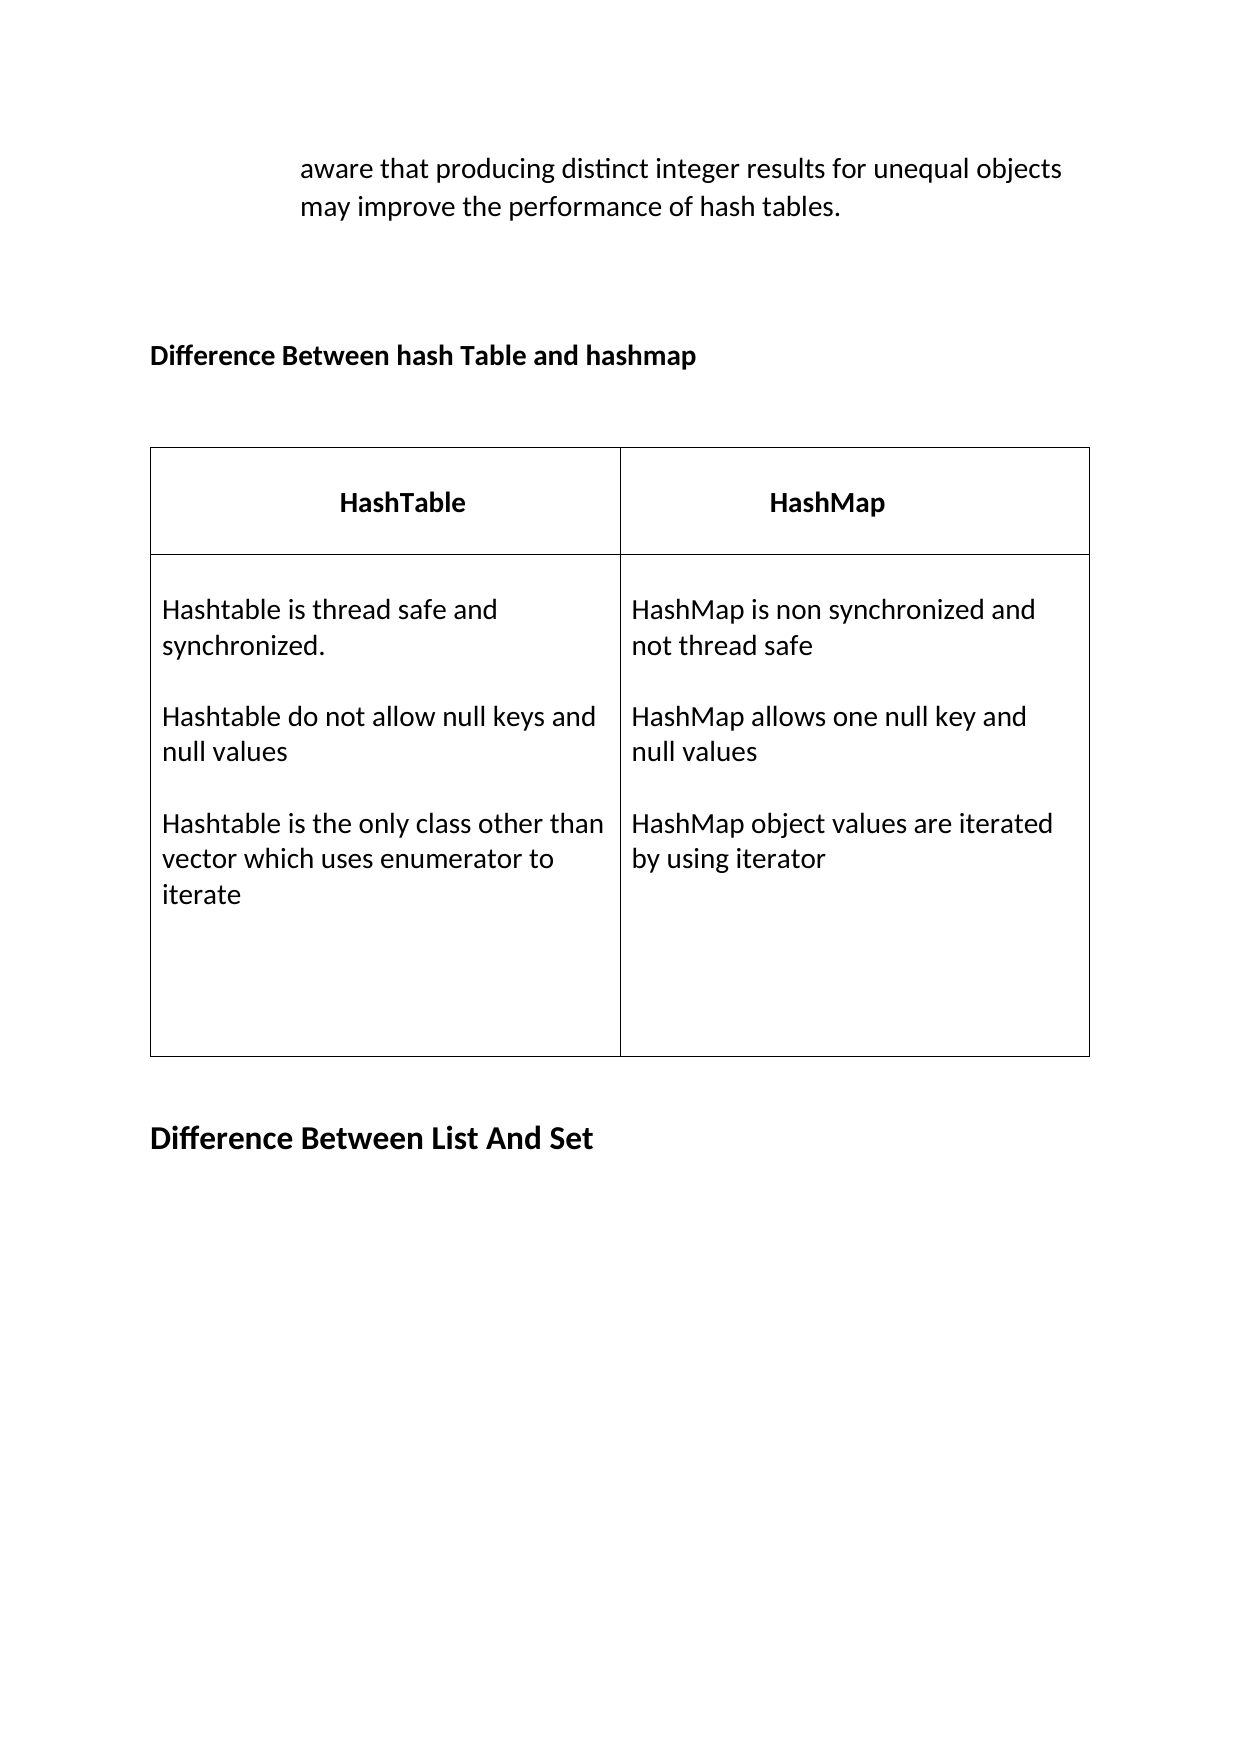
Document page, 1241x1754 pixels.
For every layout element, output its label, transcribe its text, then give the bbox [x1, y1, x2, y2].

text Difference Between List And Set [150, 1117, 1090, 1158]
text Difference Between hash Table and hashmap [150, 337, 1090, 373]
table_cell HashMap is non synchronized and not thread safe HashMap allows one null key and null values HashMap object values are iterated by using iterator [621, 555, 1089, 1056]
table_header HashTable [151, 448, 620, 554]
table_header HashMap [621, 448, 1089, 554]
table_cell Hashtable is thread safe and synchronized. Hashtable do not allow null keys and null values Hashtable is the only class other than vector which uses enumerator to iterate [151, 555, 620, 1056]
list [262, 150, 1090, 224]
